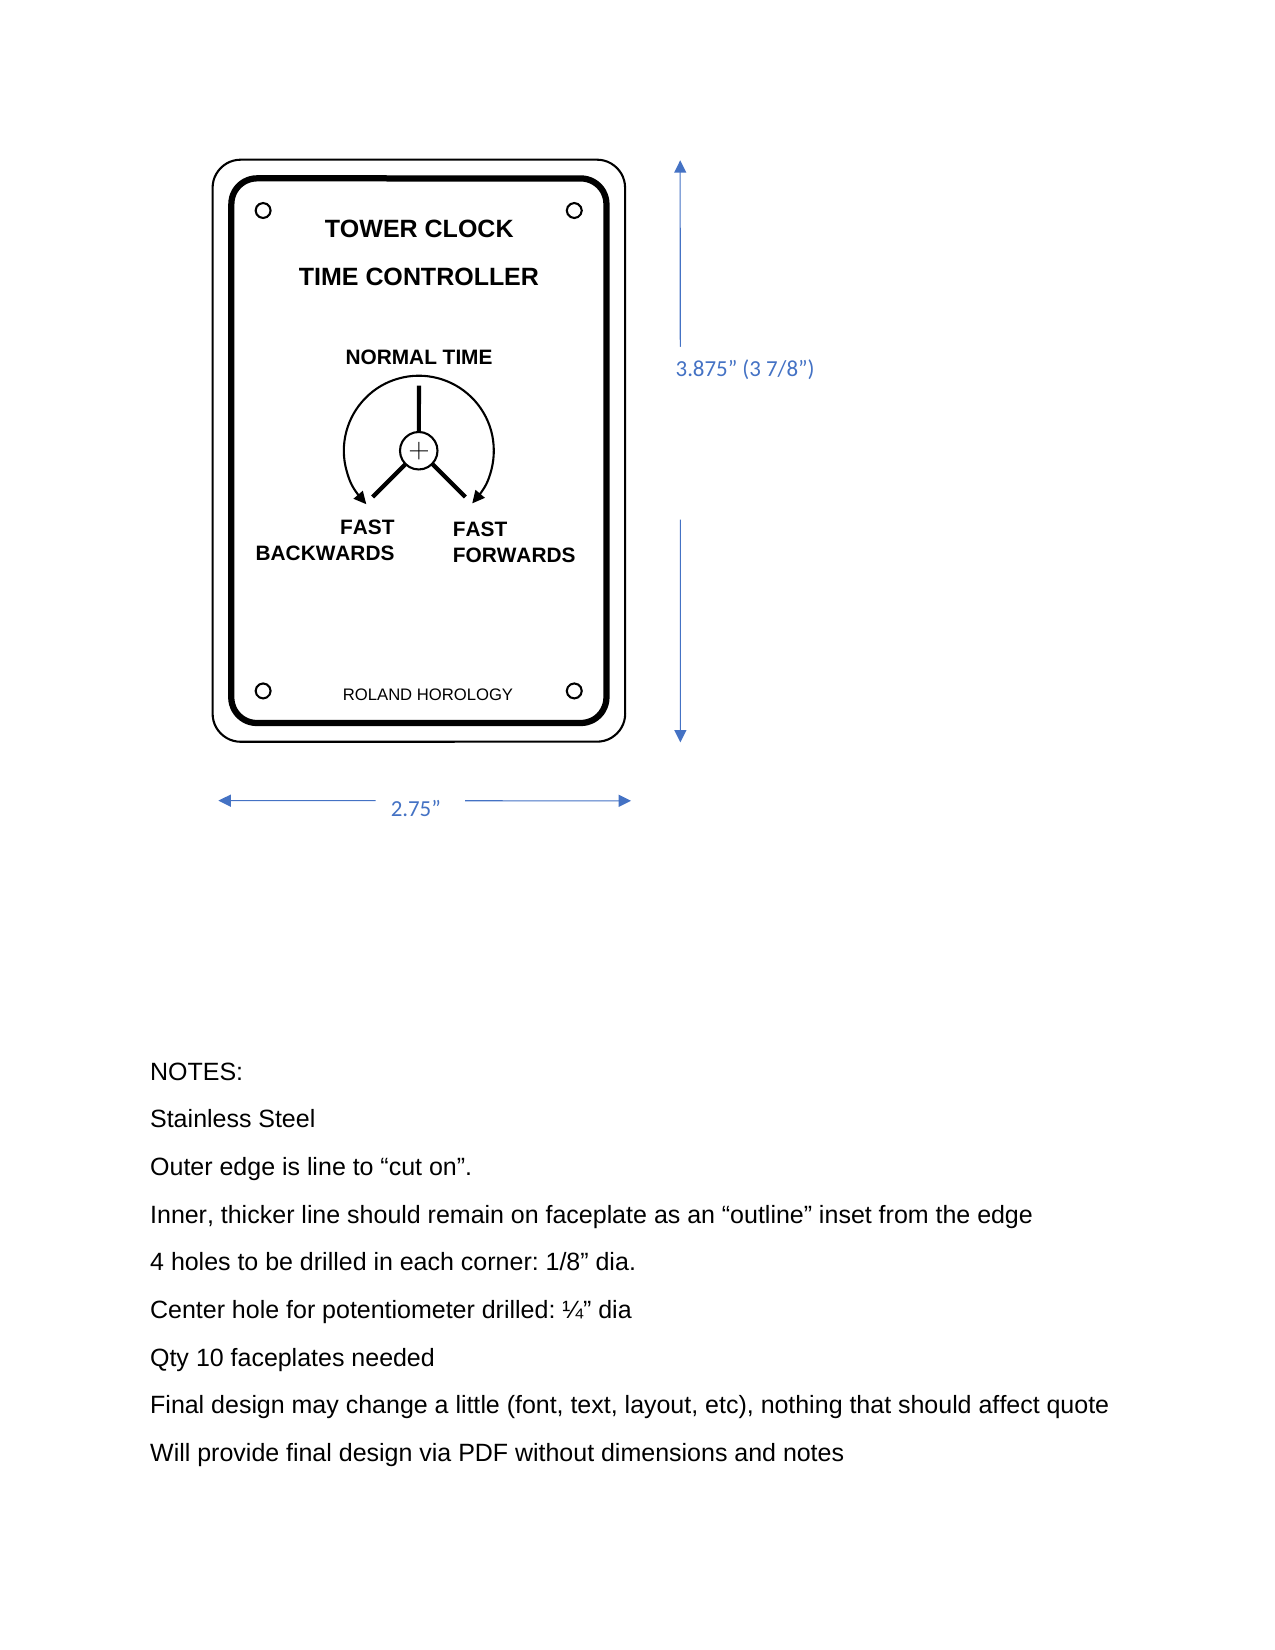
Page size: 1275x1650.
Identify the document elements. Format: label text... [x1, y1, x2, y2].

text Qty 10 faceplates needed [150, 1343, 1125, 1371]
text 4 holes to be drilled in each corner: 1/8” dia. [150, 1247, 1125, 1276]
text NOTES: [150, 1056, 1125, 1085]
text Outer edge is line to “cut on”. [150, 1152, 1125, 1181]
text Stainless Steel [150, 1104, 1125, 1133]
text Final design may change a little (font, text, layout, etc), nothing that should affect quote [150, 1390, 1125, 1419]
text Center hole for potentiometer drilled: ¼” dia [150, 1295, 1125, 1324]
text Will provide final design via PDF without dimensions and notes [150, 1438, 1125, 1467]
text Inner, thicker line should remain on faceplate as an “outline” inset from the edge [150, 1199, 1125, 1228]
